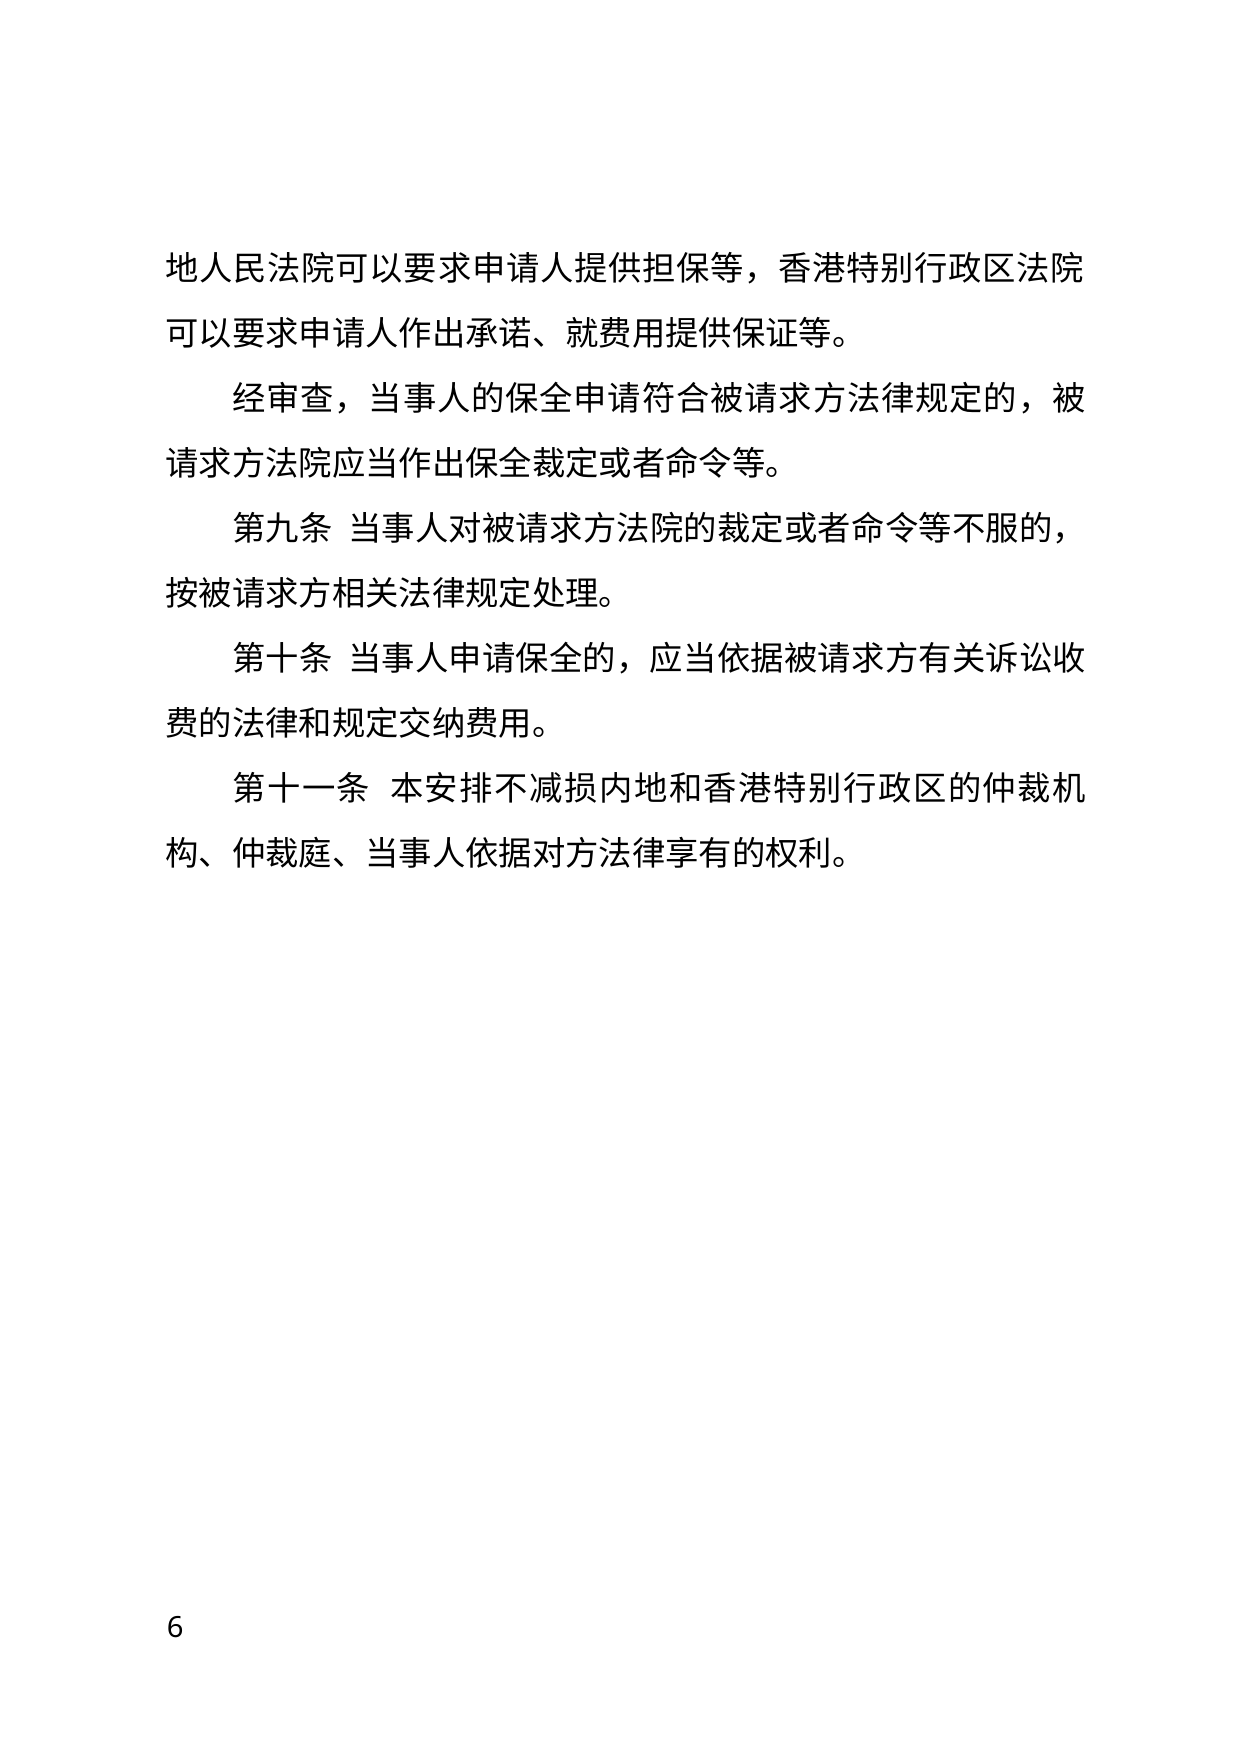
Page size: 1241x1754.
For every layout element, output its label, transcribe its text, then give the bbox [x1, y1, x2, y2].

text 第十条 当事人申请保全的，应当依据被请求方有关诉讼收费的法律和规定交纳费用。 [165, 623, 1087, 753]
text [165, 233, 1087, 363]
text 经审查，当事人的保全申请符合被请求方法律规定的，被请求方法院应当作出保全裁定或者命令等。 [165, 363, 1087, 493]
text 第十一条 本安排不减损内地和香港特别行政区的仲裁机构、仲裁庭、当事人依据对方法律享有的权利。 [165, 753, 1087, 883]
text 第九条 当事人对被请求方法院的裁定或者命令等不服的，按被请求方相关法律规定处理。 [165, 493, 1087, 623]
